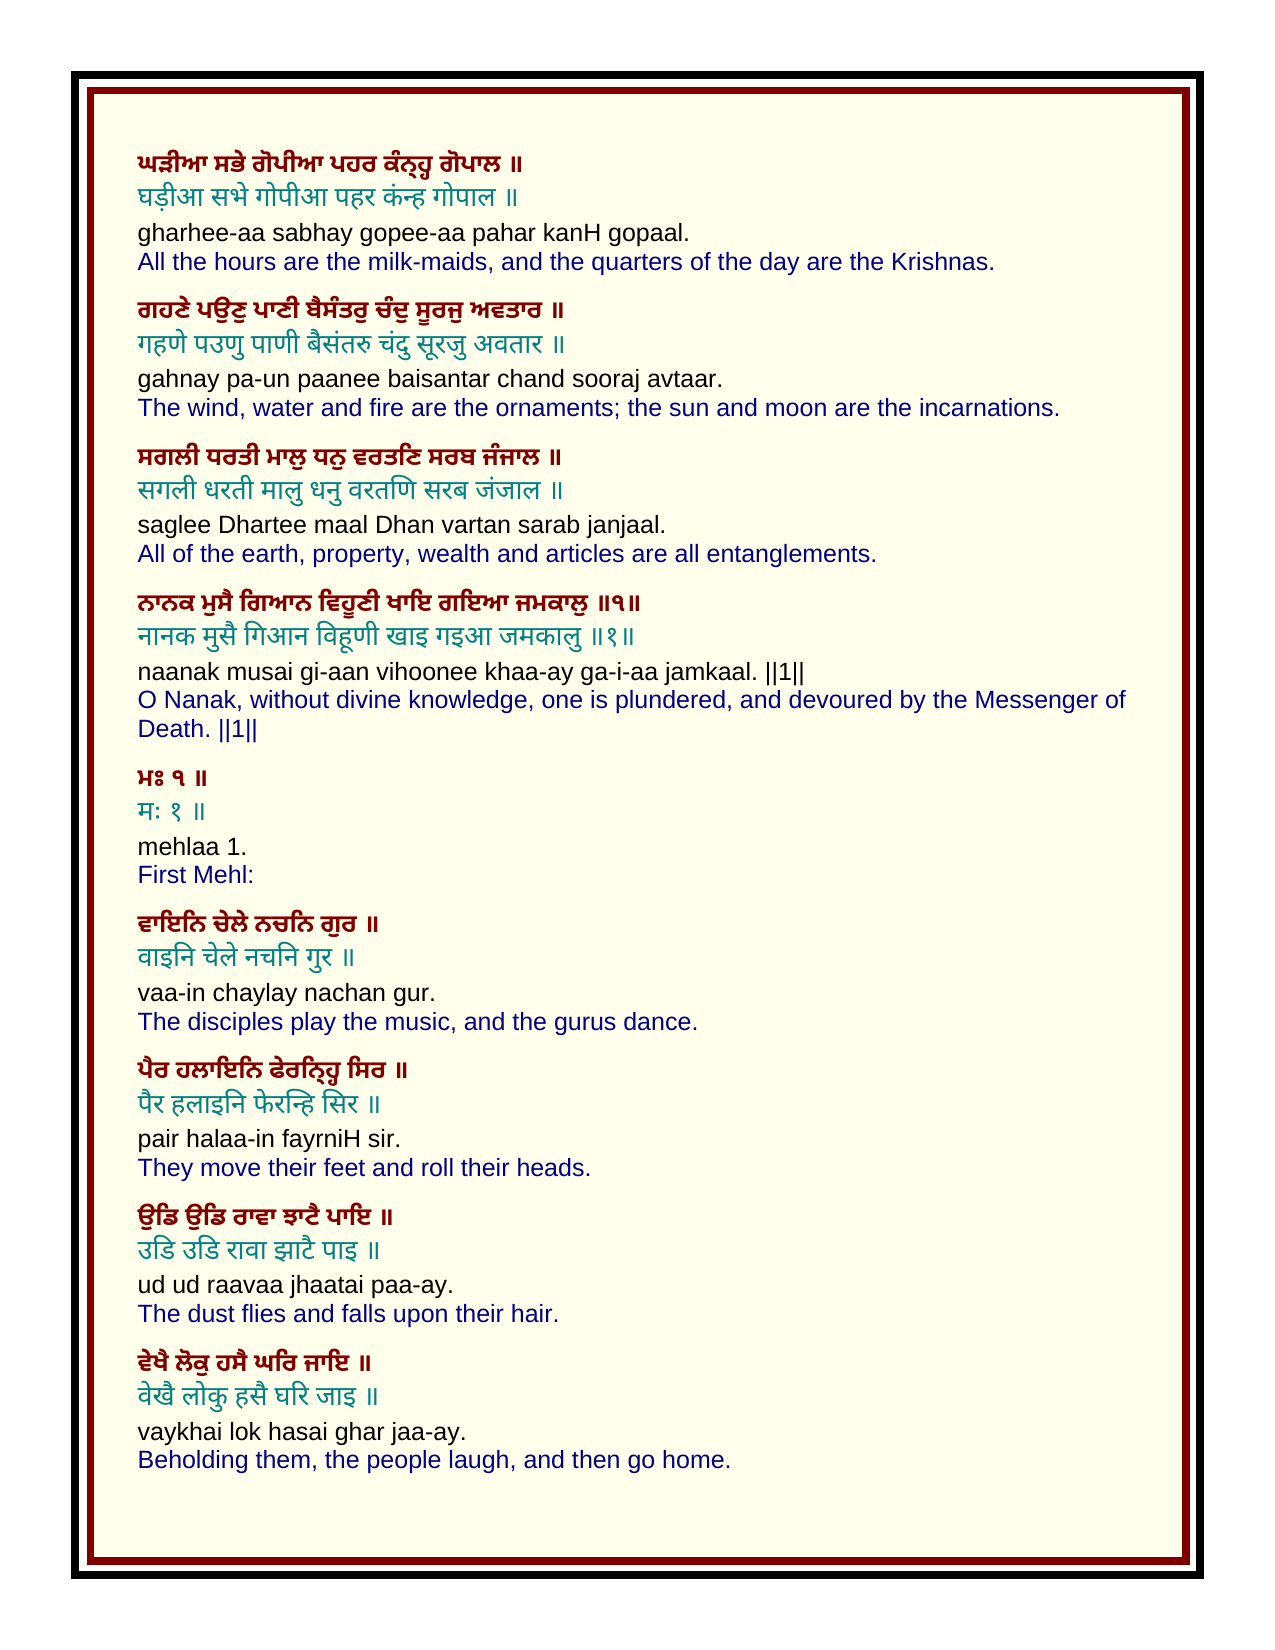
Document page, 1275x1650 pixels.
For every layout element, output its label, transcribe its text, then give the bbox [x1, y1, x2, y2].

text ud ud raavaa jhaatai paa-ay. [137, 1270, 1138, 1299]
text वेखै लोकु हसै घरि जाइ ॥ [137, 1381, 1138, 1417]
text ਉਡਿ ਉਡਿ ਰਾਵਾ ਝਾਟੈ ਪਾਇ ॥ [137, 1202, 1138, 1235]
text ਮਃ ੧ ॥ [137, 764, 1138, 796]
text All the hours are the milk-maids, and the quarters of the day are the Krishnas. [137, 247, 1138, 275]
text पैर हलाइनि फेरन्हि सिर ॥ [137, 1089, 1138, 1124]
text नानक मुसै गिआन विहूणी खाइ गइआ जमकालु ॥१॥ [137, 621, 1138, 657]
text naanak musai gi-aan vihoonee khaa-ay ga-i-aa jamkaal. ||1|| [137, 657, 1138, 685]
text O Nanak, without divine knowledge, one is plundered, and devoured by the Messenger of Death. ||1|| [137, 685, 1138, 743]
text The wind, water and fire are the ornaments; the sun and moon are the incarnations. [137, 393, 1138, 422]
text Beholding them, the people laugh, and then go home. [137, 1445, 1138, 1474]
text gharhee-aa sabhay gopee-aa pahar kanH gopaal. [137, 218, 1138, 247]
text सगली धरती मालु धनु वरतणि सरब जंजाल ॥ [137, 475, 1138, 510]
text ਸਗਲੀ ਧਰਤੀ ਮਾਲੁ ਧਨੁ ਵਰਤਣਿ ਸਰਬ ਜੰਜਾਲ ॥ [137, 442, 1138, 475]
text First Mehl: [137, 860, 1138, 889]
text gahnay pa-un paanee baisantar chand sooraj avtaar. [137, 364, 1138, 393]
text घड़ीआ सभे गोपीआ पहर कंन्ह गोपाल ॥ [137, 183, 1138, 218]
text ਵੇਖੈ ਲੋਕੁ ਹਸੈ ਘਰਿ ਜਾਇ ॥ [137, 1349, 1138, 1381]
text The dust flies and falls upon their hair. [137, 1299, 1138, 1328]
text मः १ ॥ [137, 796, 1138, 832]
text The disciples play the music, and the gurus dance. [137, 1007, 1138, 1035]
text उडि उडि रावा झाटै पाइ ॥ [137, 1235, 1138, 1270]
text ਪੈਰ ਹਲਾਇਨਿ ਫੇਰਨ੍ਹ੍ਹਿ ਸਿਰ ॥ [137, 1056, 1138, 1089]
text saglee Dhartee maal Dhan vartan sarab janjaal. [137, 510, 1138, 539]
text ਗਹਣੇ ਪਉਣੁ ਪਾਣੀ ਬੈਸੰਤਰੁ ਚੰਦੁ ਸੂਰਜੁ ਅਵਤਾਰ ॥ [137, 296, 1138, 329]
text ਵਾਇਨਿ ਚੇਲੇ ਨਚਨਿ ਗੁਰ ॥ [137, 910, 1138, 943]
text vaa-in chaylay nachan gur. [137, 978, 1138, 1007]
text vaykhai lok hasai ghar jaa-ay. [137, 1417, 1138, 1445]
text वाइनि चेले नचनि गुर ॥ [137, 943, 1138, 978]
text गहणे पउणु पाणी बैसंतरु चंदु सूरजु अवतार ॥ [137, 329, 1138, 364]
text All of the earth, property, wealth and articles are all entanglements. [137, 539, 1138, 568]
text ਨਾਨਕ ਮੁਸੈ ਗਿਆਨ ਵਿਹੂਣੀ ਖਾਇ ਗਇਆ ਜਮਕਾਲੁ ॥੧॥ [137, 589, 1138, 621]
text ਘੜੀਆ ਸਭੇ ਗੋਪੀਆ ਪਹਰ ਕੰਨ੍ਹ੍ਹ ਗੋਪਾਲ ॥ [137, 150, 1138, 183]
text pair halaa-in fayrniH sir. [137, 1124, 1138, 1153]
text They move their feet and roll their heads. [137, 1153, 1138, 1182]
text mehlaa 1. [137, 832, 1138, 860]
